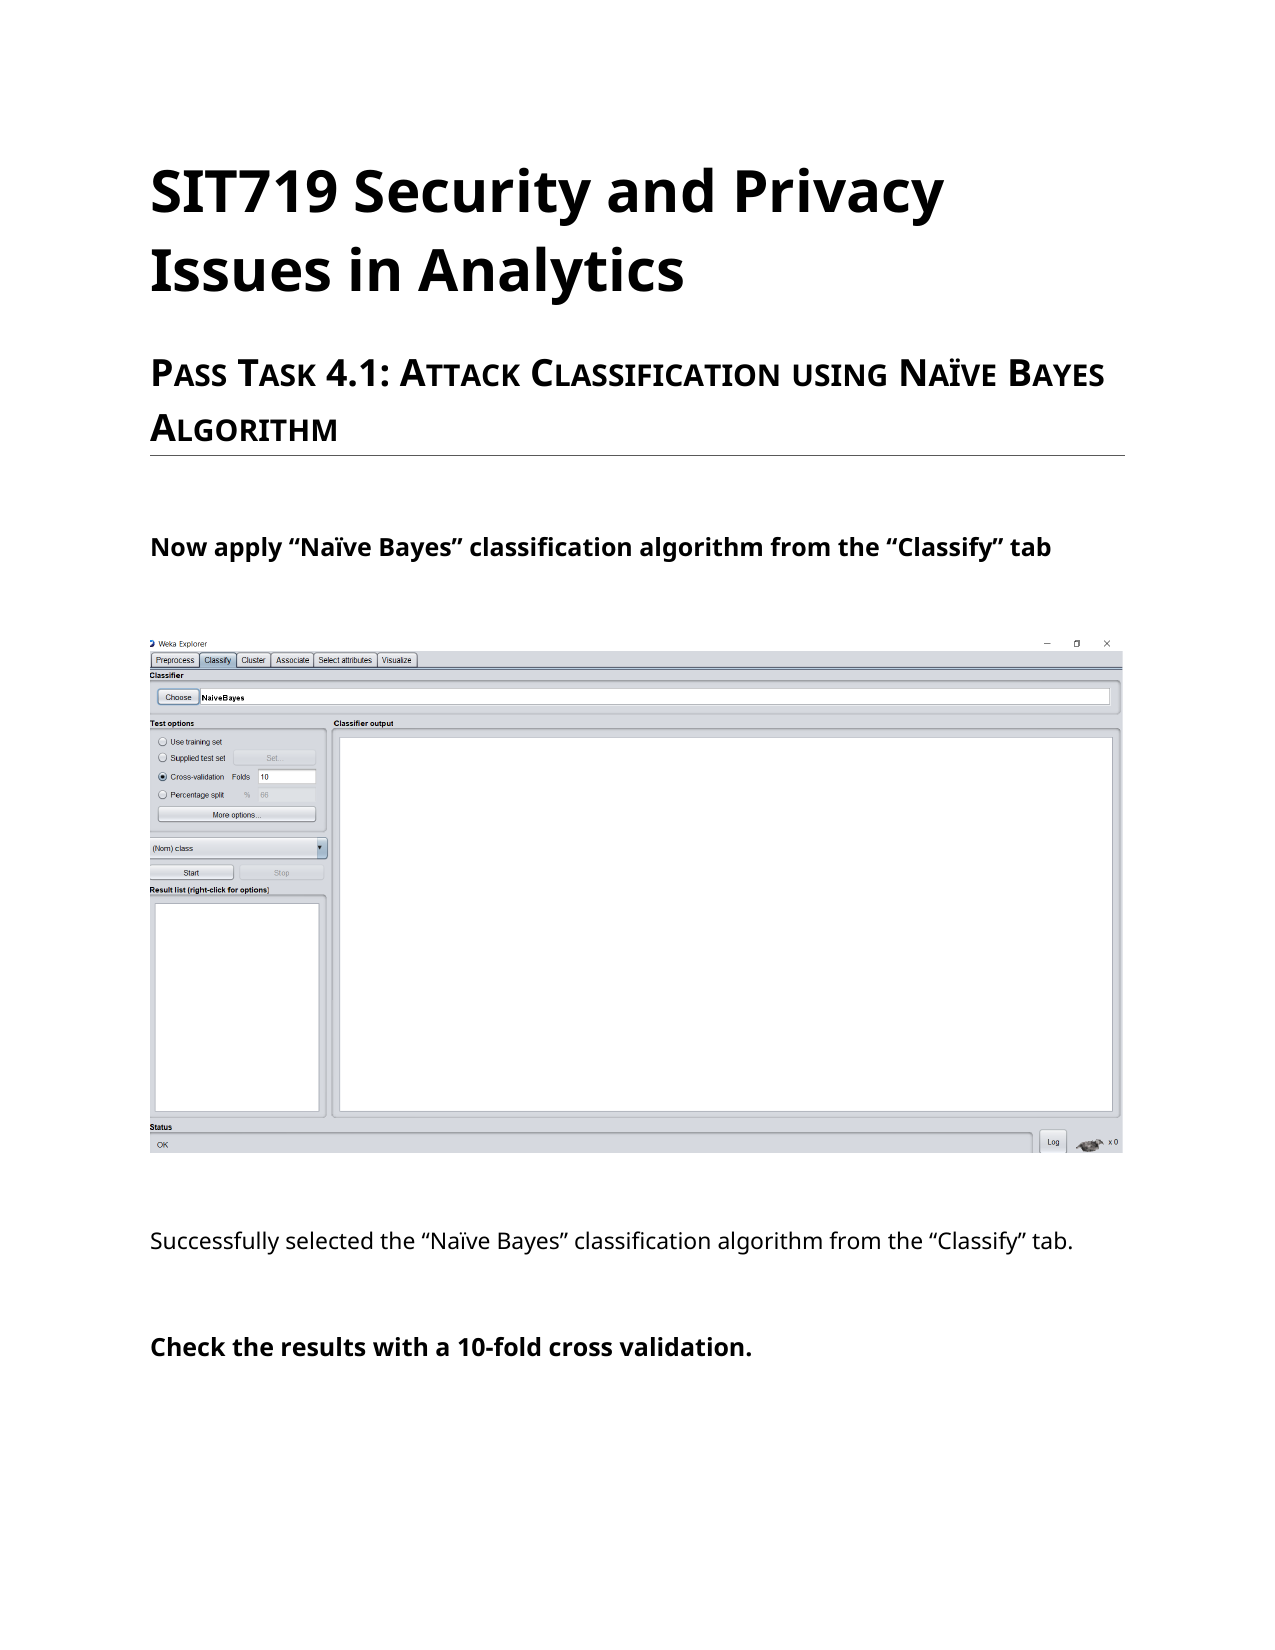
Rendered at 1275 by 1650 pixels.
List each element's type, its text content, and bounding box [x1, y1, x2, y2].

picture [150, 636, 1123, 1153]
text Successfully selected the “Naïve Bayes” classification algorithm from the “Classify” tab. [150, 1225, 1125, 1257]
title SIT719 Security and Privacy Issues in Analytics [150, 150, 1125, 309]
subtitle Pass Task 4.1: Attack Classification using Naïve Bayes Algorithm [150, 346, 1125, 455]
text Check the results with a 10-fold cross validation. [150, 1329, 1125, 1363]
text Now apply “Naïve Bayes” classification algorithm from the “Classify” tab [150, 530, 1125, 564]
